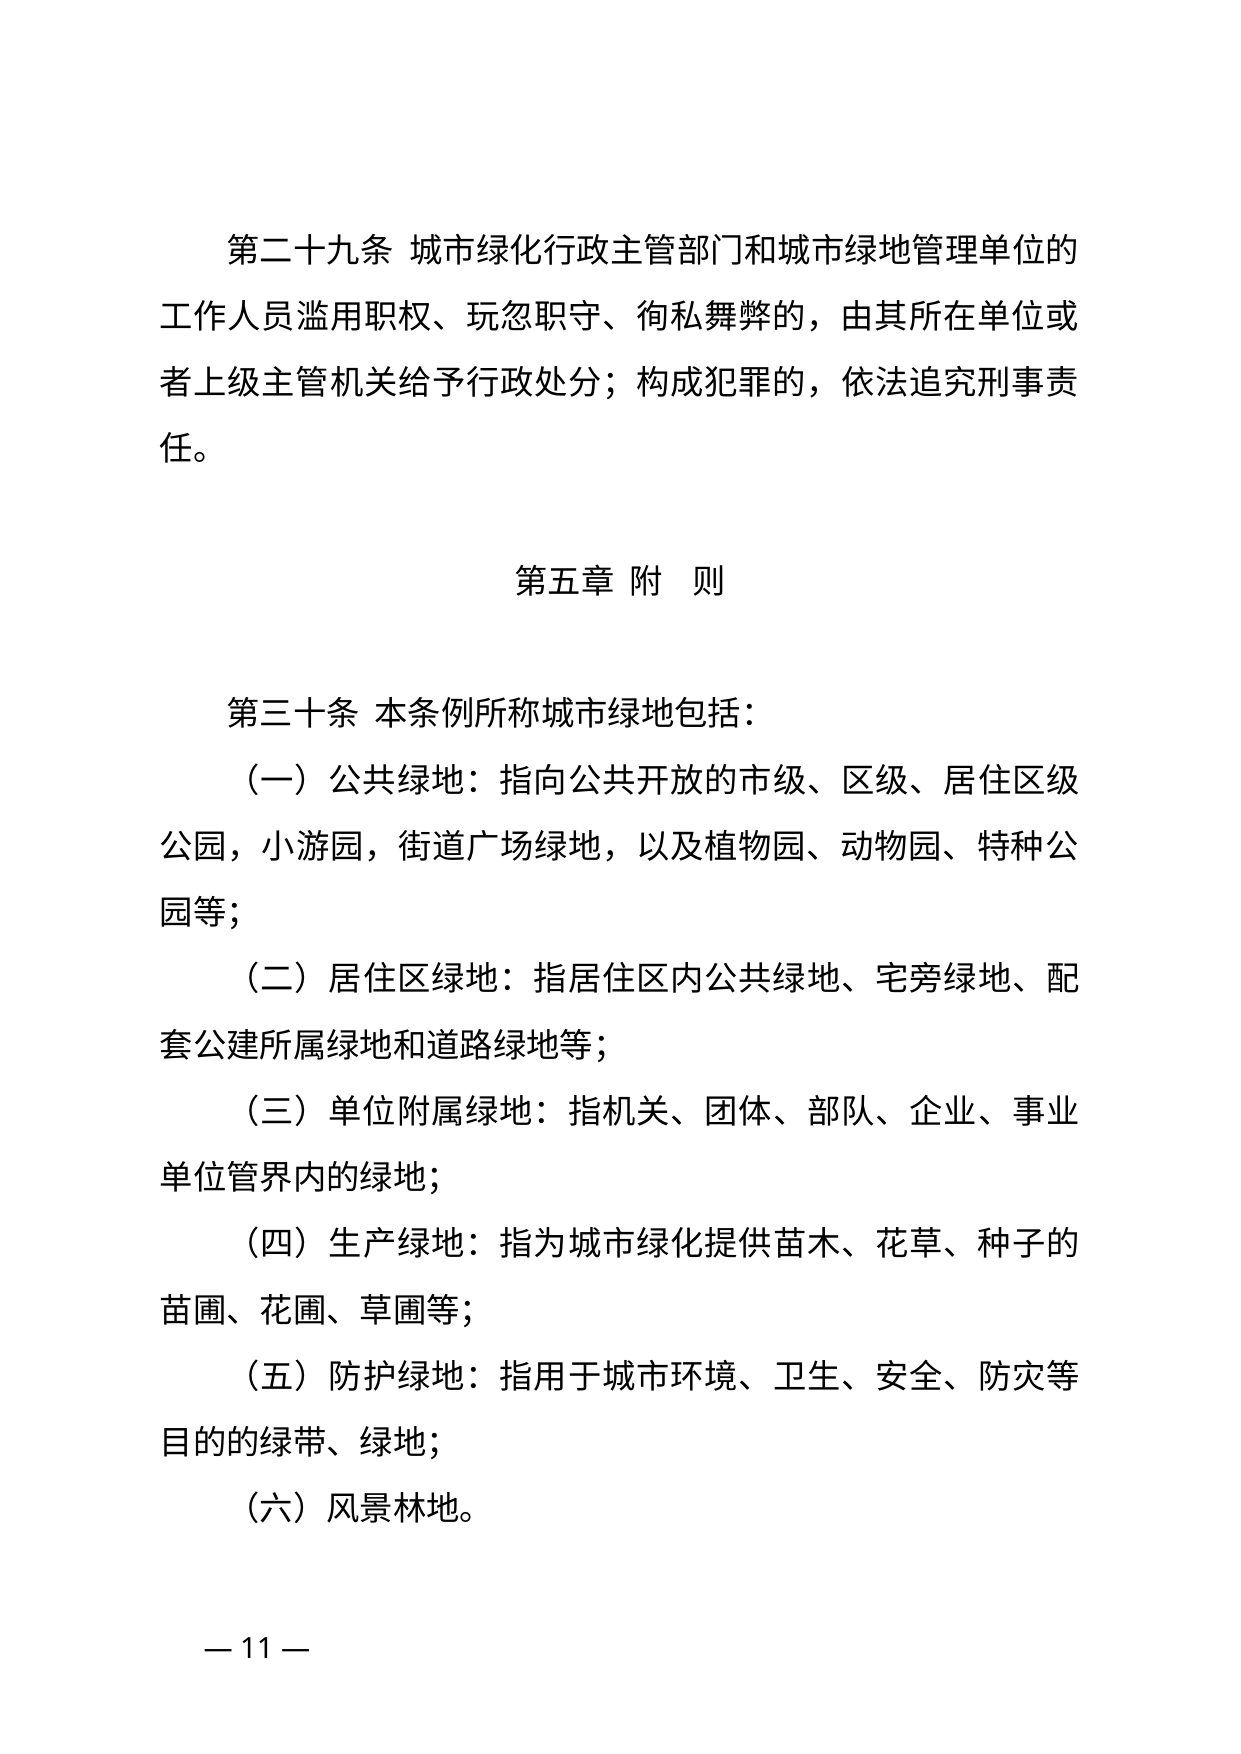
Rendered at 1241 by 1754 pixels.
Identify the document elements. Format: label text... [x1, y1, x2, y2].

text （二）居住区绿地：指居住区内公共绿地、宅旁绿地、配套公建所属绿地和道路绿地等； [159, 943, 1081, 1076]
text 第二十九条 城市绿化行政主管部门和城市绿地管理单位的工作人员滥用职权、玩忽职守、徇私舞弊的，由其所在单位或者上级主管机关给予行政处分；构成犯罪的，依法追究刑事责任。 [159, 214, 1081, 479]
text （三）单位附属绿地：指机关、团体、部队、企业、事业单位管界内的绿地； [159, 1076, 1081, 1208]
text （一）公共绿地：指向公共开放的市级、区级、居住区级公园，小游园，街道广场绿地，以及植物园、动物园、特种公园等； [159, 744, 1081, 943]
text （六）风景林地。 [159, 1473, 1081, 1539]
text （四）生产绿地：指为城市绿化提供苗木、花草、种子的苗圃、花圃、草圃等； [159, 1208, 1081, 1341]
text （五）防护绿地：指用于城市环境、卫生、安全、防灾等目的的绿带、绿地； [159, 1341, 1081, 1473]
text 第三十条 本条例所称城市绿地包括： [159, 678, 1081, 744]
subtitle 第五章 附 则 [159, 546, 1081, 612]
